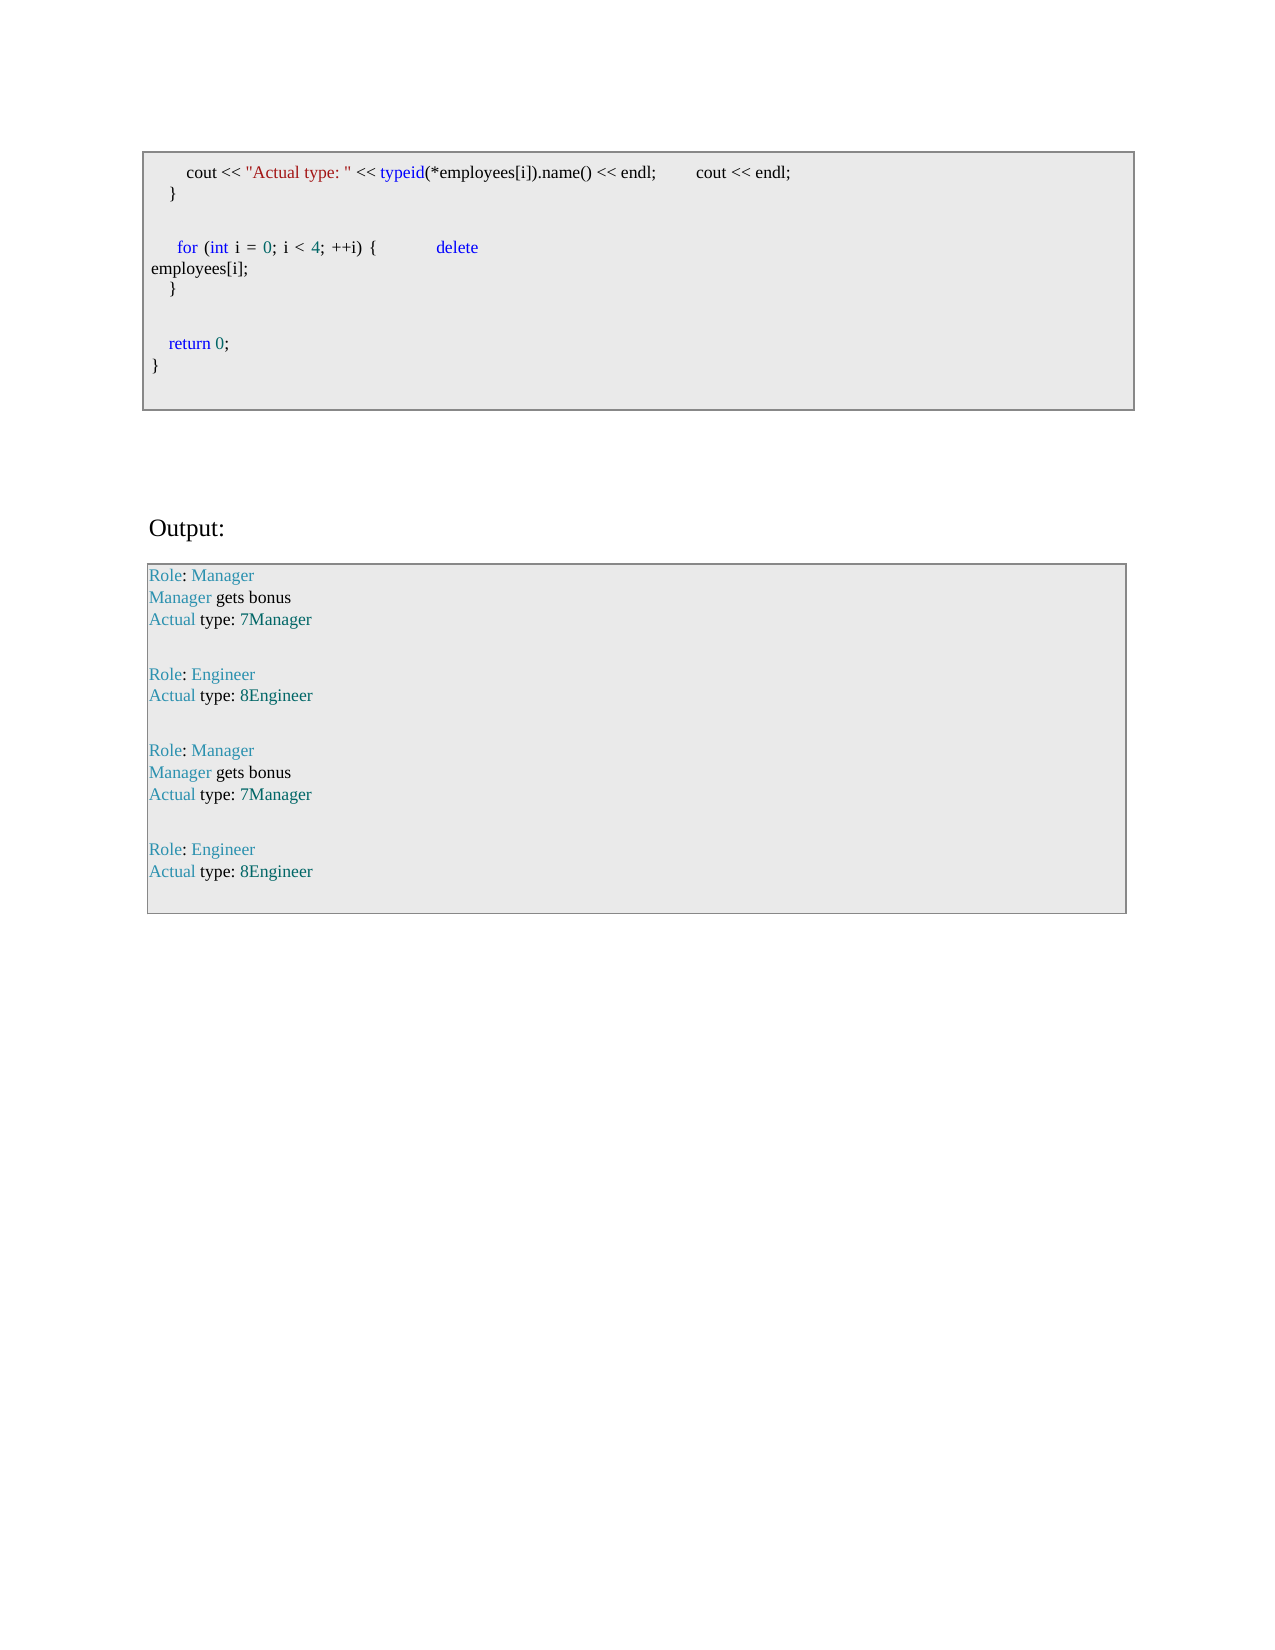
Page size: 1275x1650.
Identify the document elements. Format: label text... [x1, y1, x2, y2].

text Manager gets bonus [148, 585, 1125, 607]
text Role: Engineer [148, 837, 1125, 859]
text Role: Engineer [148, 662, 1125, 684]
text Role: Manager [148, 738, 1125, 760]
text Output: [148, 513, 1124, 542]
text Actual type: 8Engineer [148, 859, 1125, 881]
text Actual type: 7Manager [148, 607, 1125, 629]
table_cell cout << "Actual type: " << typeid(*employees[i]).name() << endl; cout << endl; } for (int i = 0; i < 4; ++i) { delete employees[i]; } return 0; } [144, 153, 1133, 409]
text Actual type: 8Engineer [148, 684, 1125, 706]
text Role: Manager [148, 565, 1125, 585]
text Actual type: 7Manager [148, 782, 1125, 804]
text Manager gets bonus [148, 760, 1125, 782]
